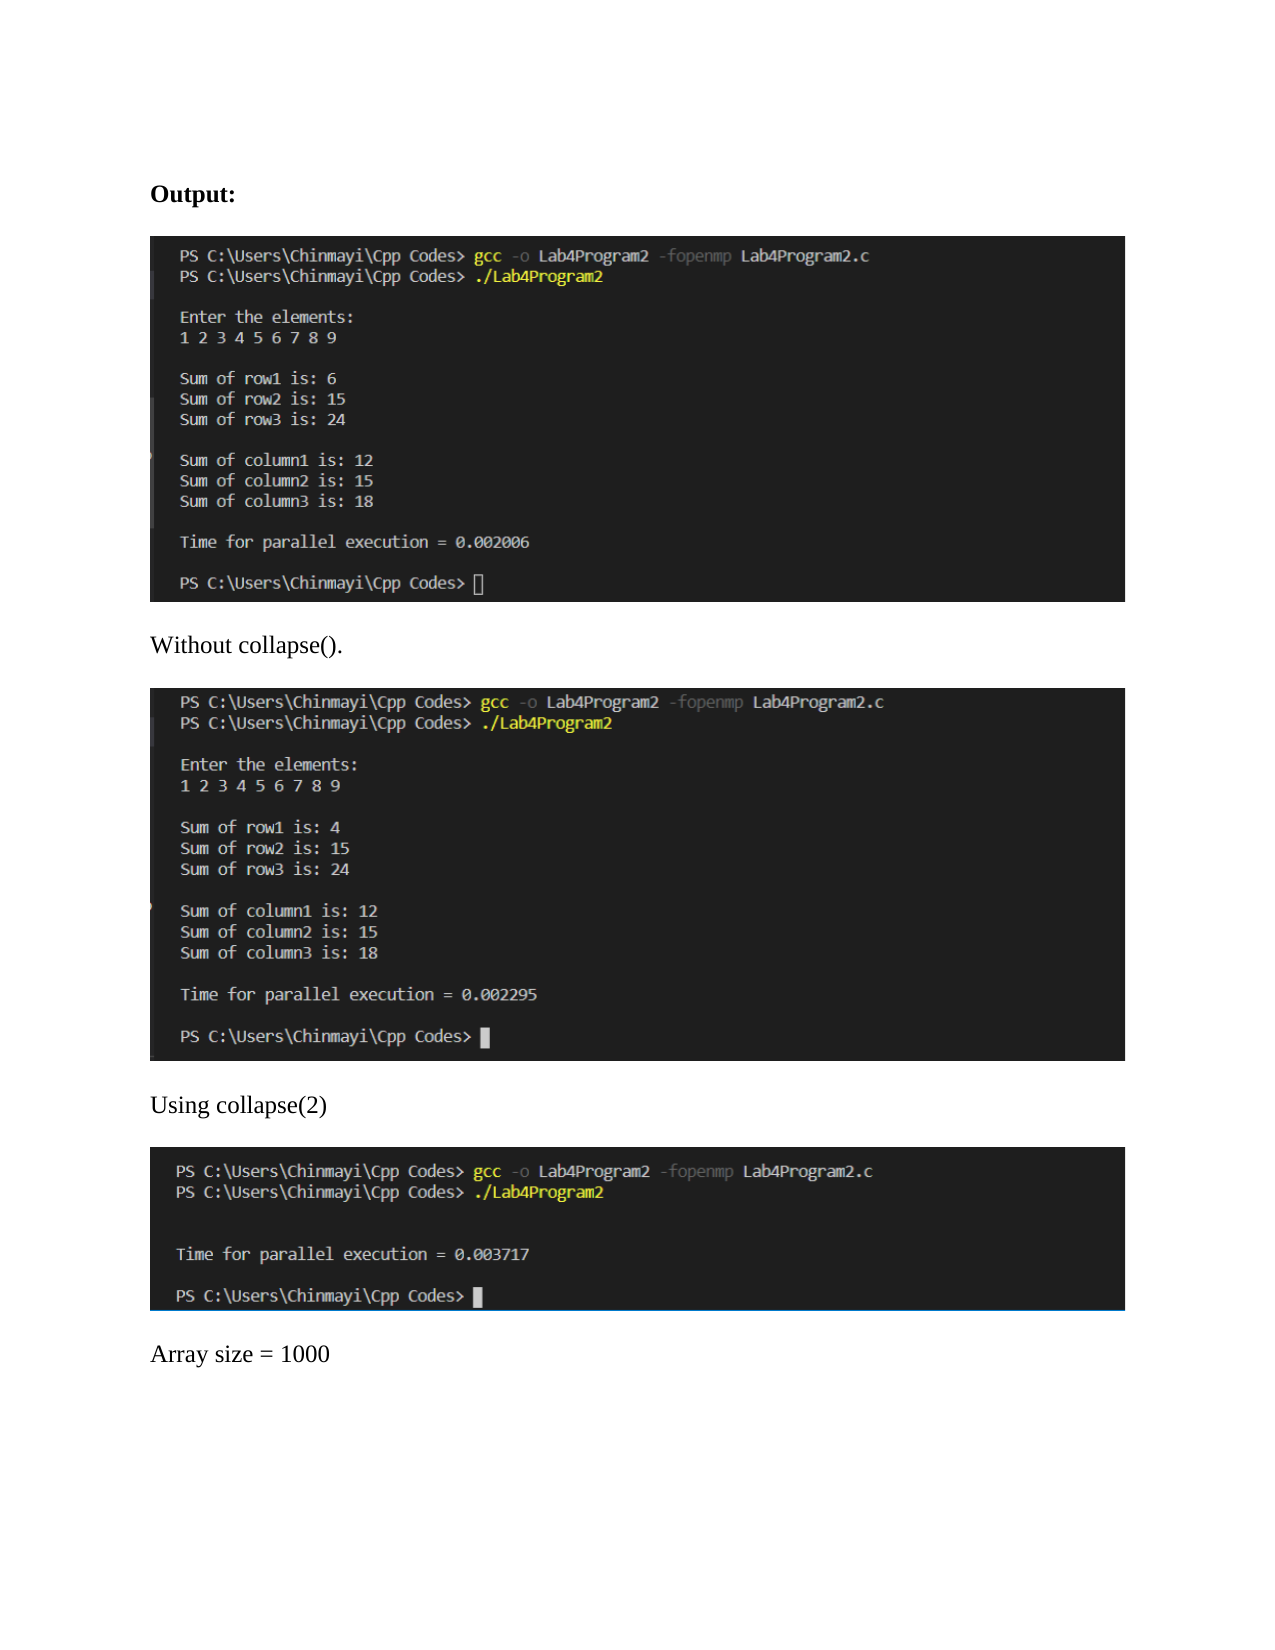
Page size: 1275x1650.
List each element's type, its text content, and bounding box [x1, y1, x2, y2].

text Output: [150, 179, 1125, 207]
text Using collapse(2) [150, 1090, 1125, 1118]
text Array size = 1000 [150, 1339, 1125, 1368]
text Without collapse(). [150, 631, 1125, 659]
picture [150, 236, 1125, 602]
picture [150, 1147, 1125, 1311]
picture [150, 688, 1125, 1061]
